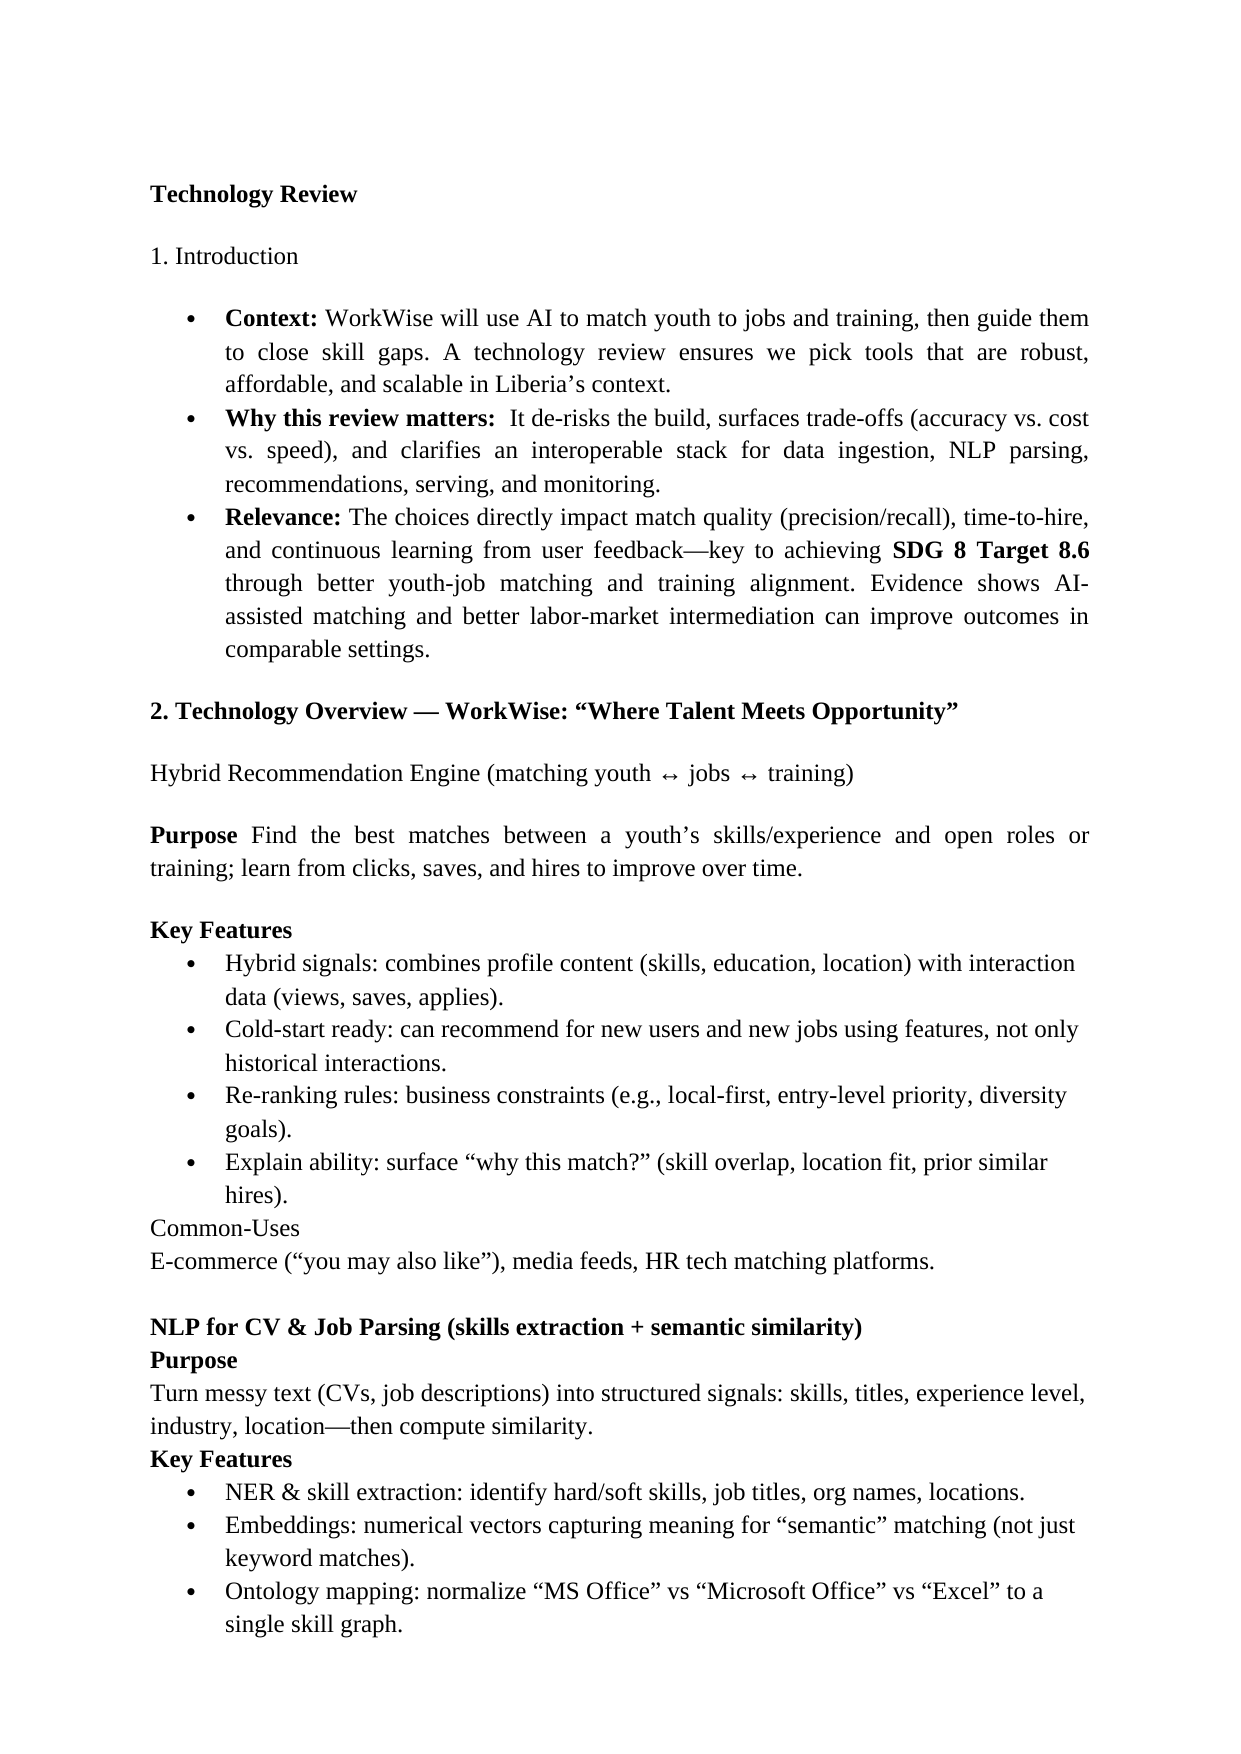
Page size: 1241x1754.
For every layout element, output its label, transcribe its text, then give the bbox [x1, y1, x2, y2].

text Key Features [150, 916, 1090, 944]
list Ontology mapping: normalize “MS Office” vs “Microsoft Office” vs “Excel” to a single skill graph. [187, 1576, 1090, 1638]
list Cold-start ready: can recommend for new users and new jobs using features, not only historical interactions. [187, 1014, 1090, 1076]
text Key Features [150, 1444, 1090, 1473]
list Context: WorkWise will use AI to match youth to jobs and training, then guide them to close skill gaps. A technology review ensures we pick tools that are robust, affordable, and scalable in Liberia’s context. [187, 303, 1090, 398]
list Why this review matters: It de-risks the build, surfaces trade-offs (accuracy vs. cost vs. speed), and clarifies an interoperable stack for data ingestion, NLP parsing, recommendations, serving, and monitoring. [187, 403, 1090, 497]
text Technology Review [150, 179, 1090, 208]
list Hybrid signals: combines profile content (skills, education, location) with interaction data (views, saves, applies). [187, 948, 1090, 1010]
text 1. Introduction [150, 241, 1090, 270]
text Purpose Turn messy text (CVs, job descriptions) into structured signals: skills, titles, experience level, industry, location—then compute similarity. [150, 1345, 1090, 1439]
text NLP for CV & Job Parsing (skills extraction + semantic similarity) [150, 1312, 1090, 1341]
list NER & skill extraction: identify hard/soft skills, job titles, org names, locations. [187, 1477, 1090, 1506]
list Relevance: The choices directly impact match quality (precision/recall), time-to-hire, and continuous learning from user feedback—key to achieving SDG 8 Target 8.6 through better youth-job matching and training alignment. Evidence shows AI-assisted matching and better labor-market intermediation can improve outcomes in comparable settings. [187, 502, 1090, 662]
list Explain ability: surface “why this match?” (skill overlap, location fit, prior similar hires). [187, 1147, 1090, 1208]
text 2. Technology Overview — WorkWise: “Where Talent Meets Opportunity” [150, 696, 1090, 725]
text Hybrid Recommendation Engine (matching youth ↔ jobs ↔ training) [150, 758, 1090, 787]
list Embeddings: numerical vectors capturing meaning for “semantic” matching (not just keyword matches). [187, 1510, 1090, 1572]
text Common-Uses E-commerce (“you may also like”), media feeds, HR tech matching platforms. [150, 1213, 1090, 1274]
text Purpose Find the best matches between a youth’s skills/experience and open roles or training; learn from clicks, saves, and hires to improve over time. [150, 820, 1090, 882]
list Re-ranking rules: business constraints (e.g., local-first, entry-level priority, diversity goals). [187, 1081, 1090, 1142]
